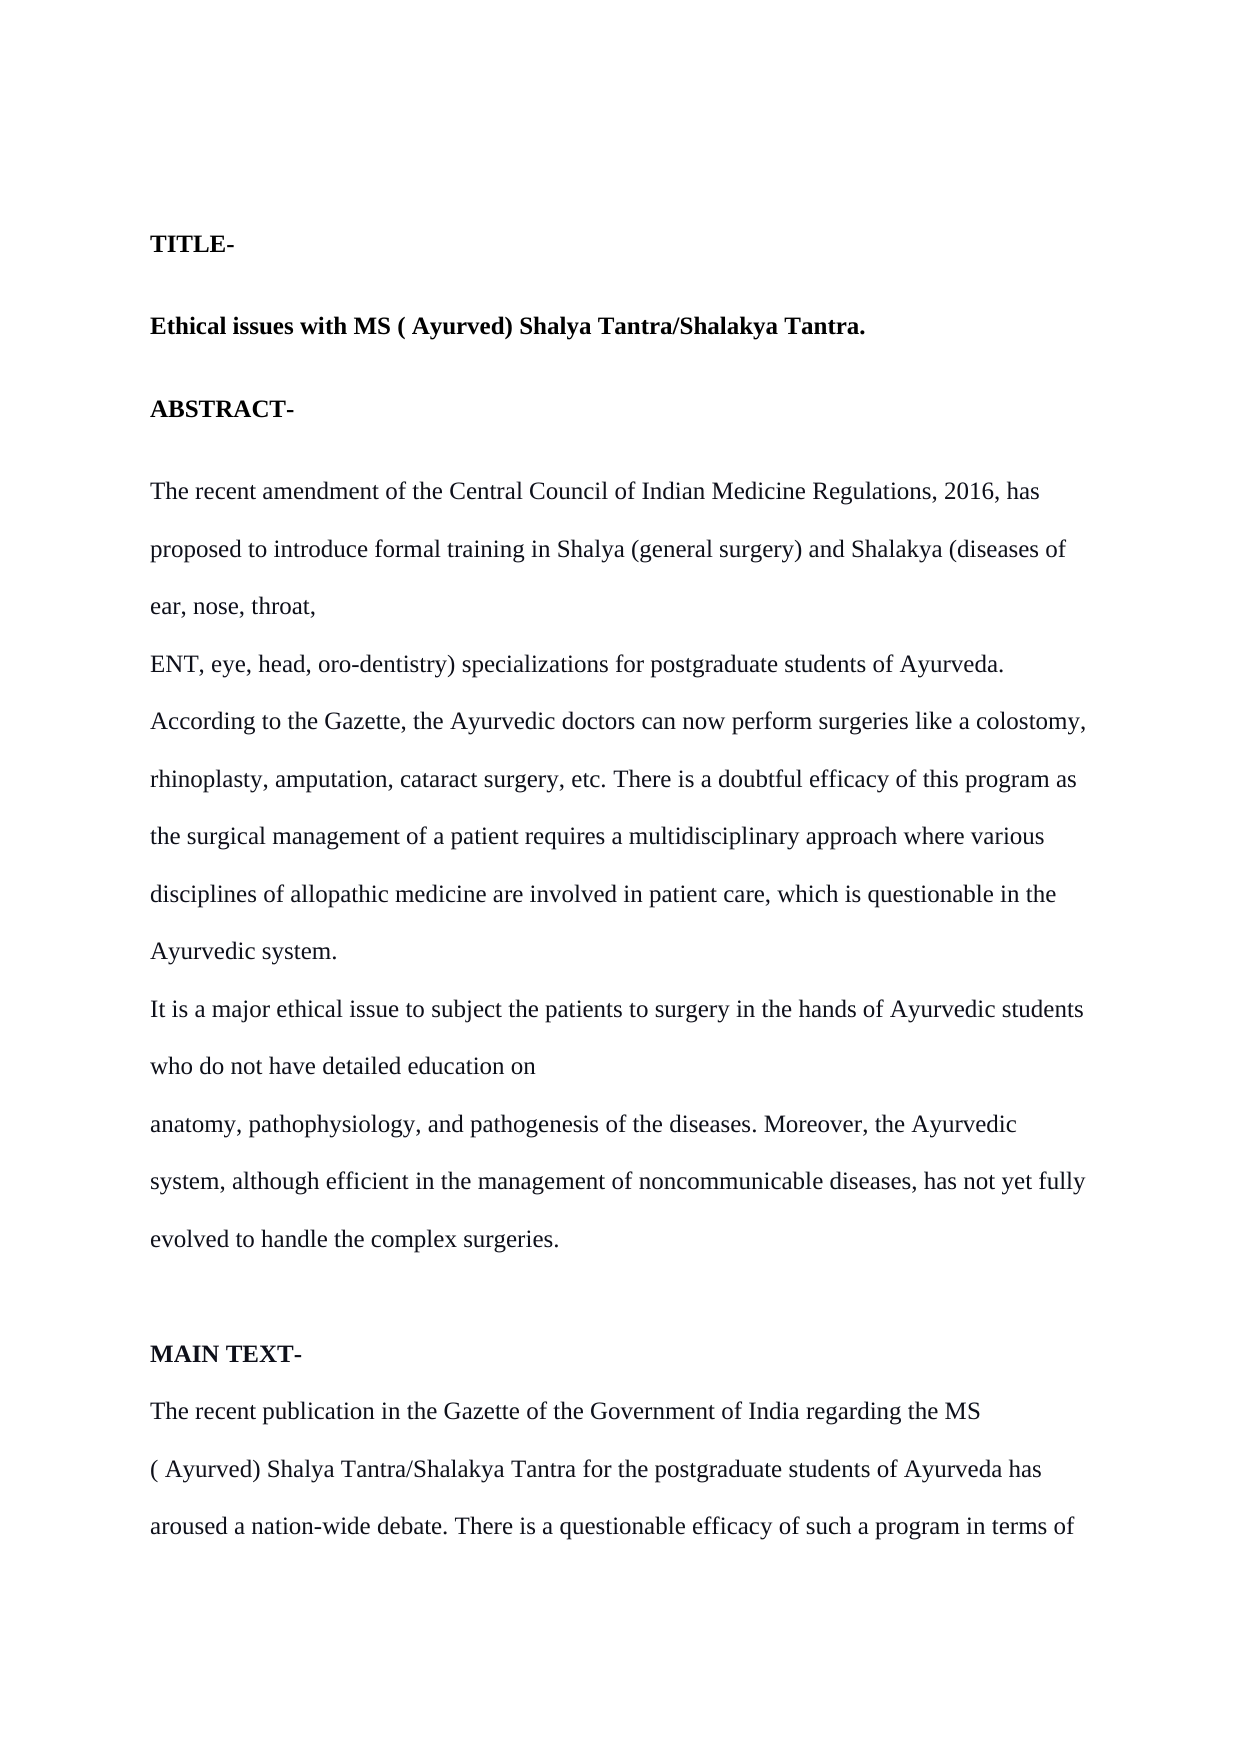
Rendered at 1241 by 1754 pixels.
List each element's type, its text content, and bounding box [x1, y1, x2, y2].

text The recent amendment of the Central Council of Indian Medicine Regulations, 2016, has proposed to introduce formal training in Shalya (general surgery) and Shalakya (diseases of ear, nose, throat, [150, 476, 1090, 620]
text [150, 1396, 1090, 1540]
text ABSTRACT- [150, 394, 1090, 422]
text It is a major ethical issue to subject the patients to surgery in the hands of Ayurvedic students who do not have detailed education on [150, 994, 1090, 1080]
text TITLE- [150, 229, 1090, 257]
text ENT, eye, head, oro-dentistry) specializations for postgraduate students of Ayurveda. [150, 649, 1090, 677]
text According to the Gazette, the Ayurvedic doctors can now perform surgeries like a colostomy, rhinoplasty, amputation, cataract surgery, etc. There is a doubtful efficacy of this program as [150, 706, 1090, 792]
text the surgical management of a patient requires a multidisciplinary approach where various disciplines of allopathic medicine are involved in patient care, which is questionable in the Ayurvedic system. [150, 821, 1090, 965]
text MAIN TEXT- [150, 1339, 1090, 1367]
text anatomy, pathophysiology, and pathogenesis of the diseases. Moreover, the Ayurvedic system, although efficient in the management of noncommunicable diseases, has not yet fully evolved to handle the complex surgeries. [150, 1109, 1090, 1252]
text Ethical issues with MS ( Ayurved) Shalya Tantra/Shalakya Tantra. [150, 311, 1090, 340]
